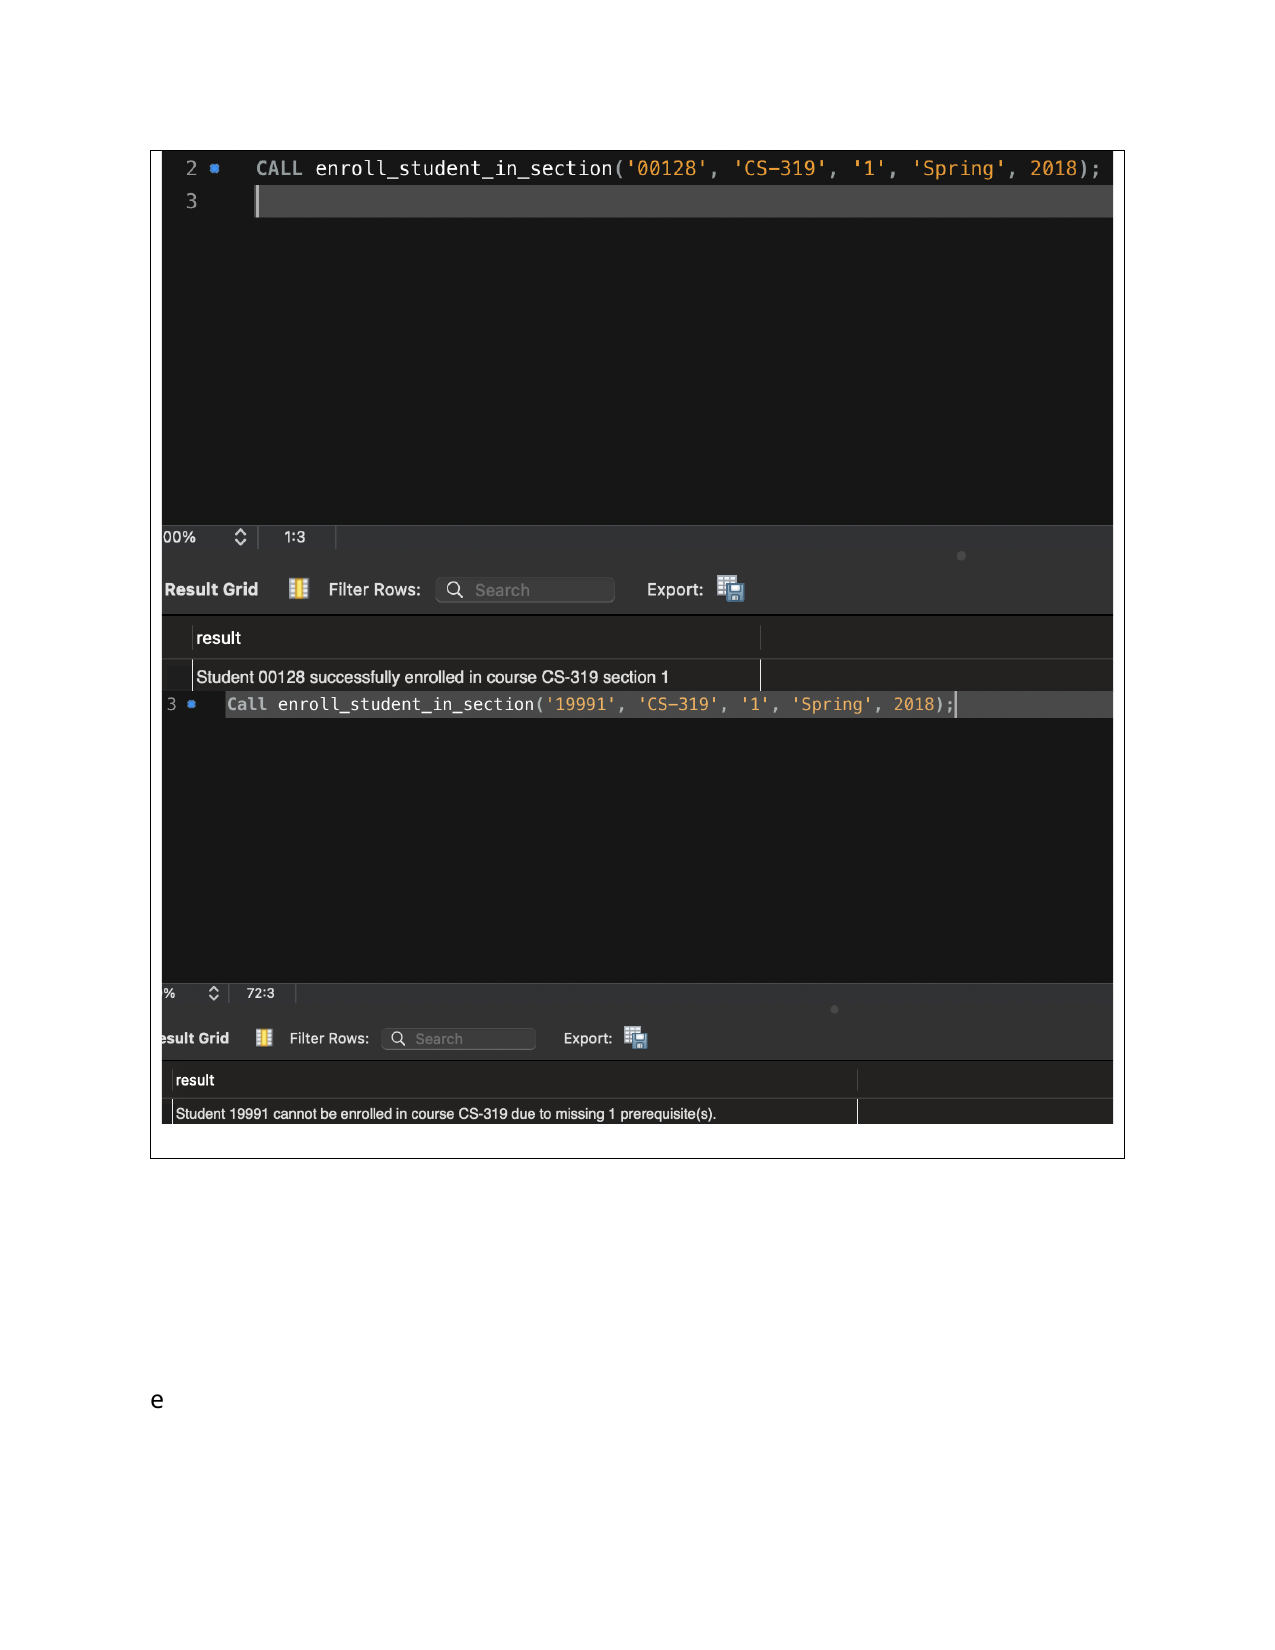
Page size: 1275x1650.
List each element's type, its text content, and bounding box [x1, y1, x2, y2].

picture [161, 151, 1114, 1124]
text e [150, 1382, 1125, 1416]
table_header 3. Create a stored procedure that enrolls a student into a section of a course, but only if the student has completed the prerequisites for that course. If the prerequisites are not met, the procedure should return a message indicating that the student cannot be enrolled. Call the procedure for a student who meets the prerequisites and a student who does not meet the prerequisites, and show the output in each case. [151, 151, 1124, 1157]
